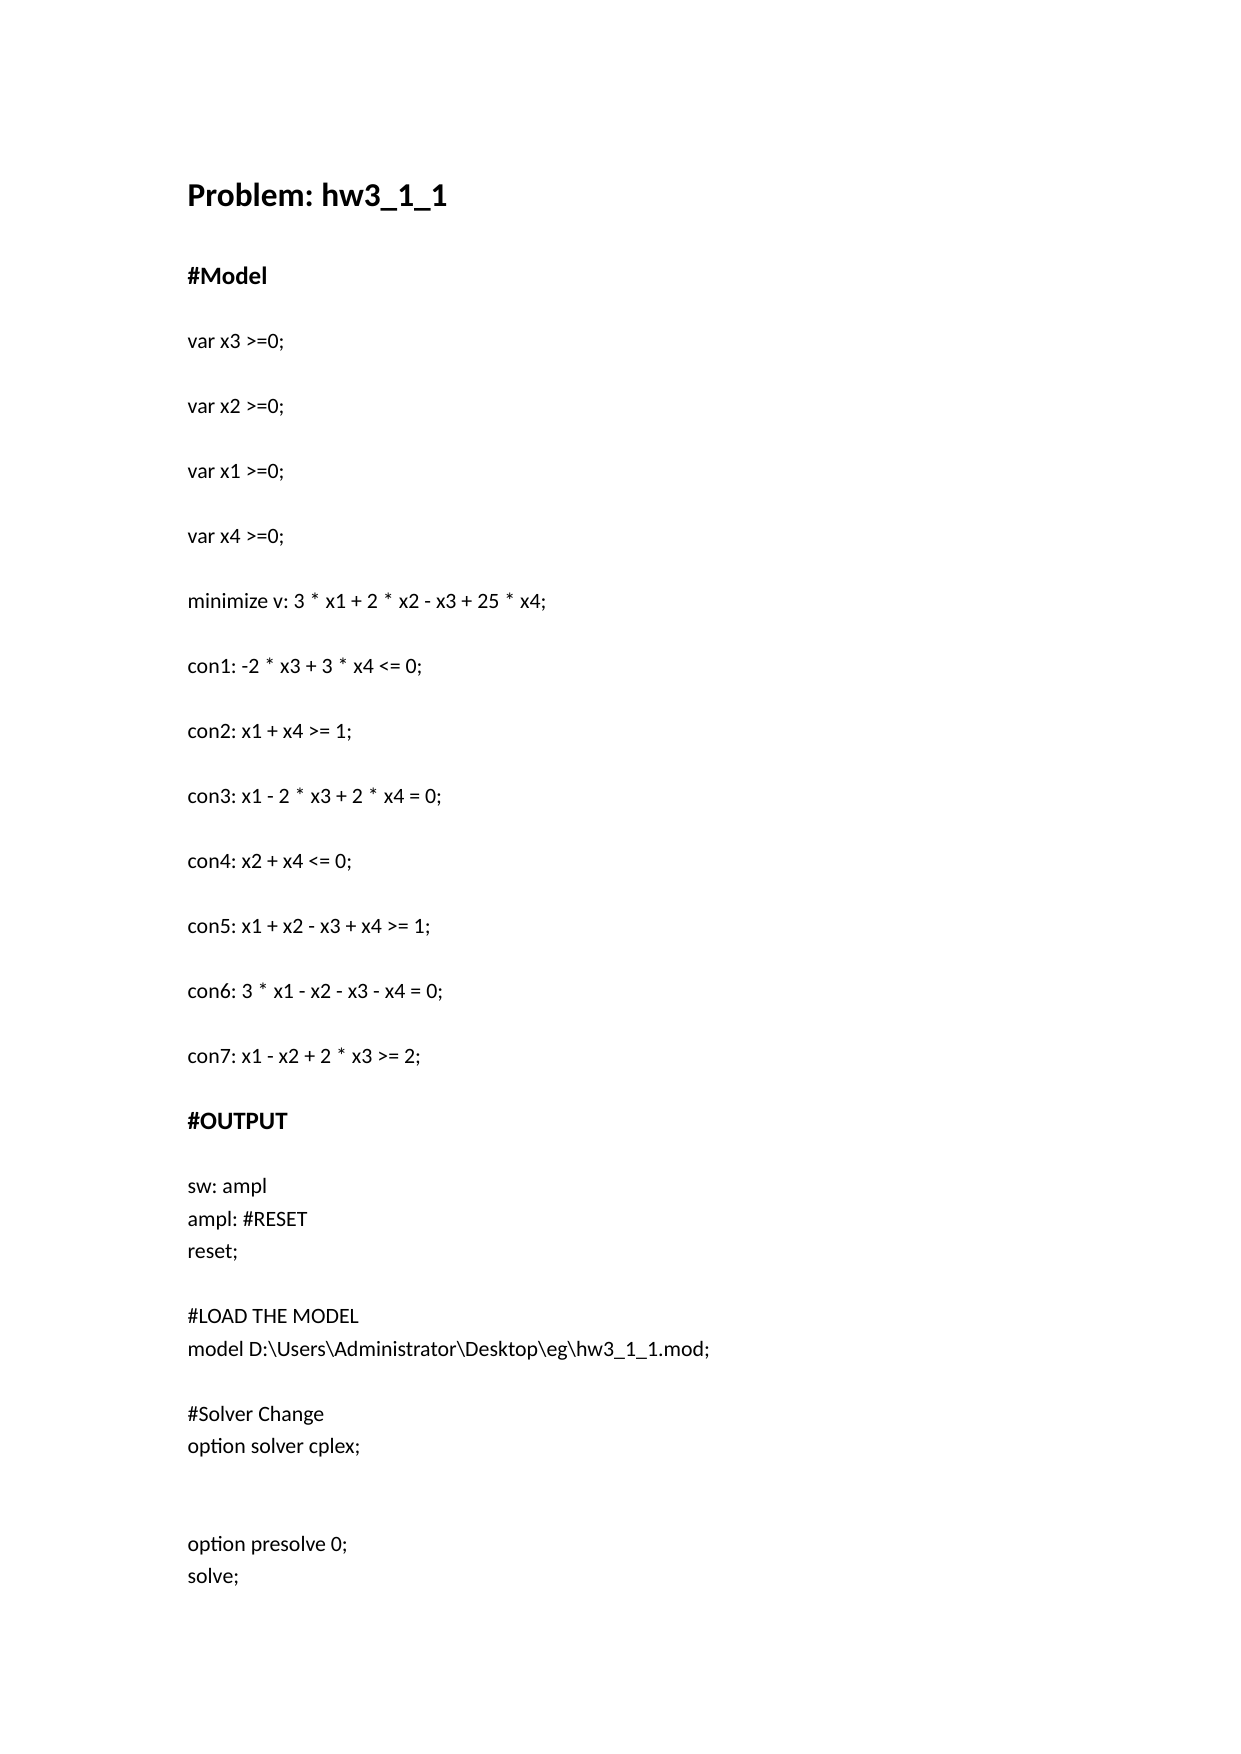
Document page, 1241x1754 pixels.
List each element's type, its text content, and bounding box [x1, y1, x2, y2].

text con2: x1 + x4 >= 1; [187, 714, 1053, 747]
text minimize v: 3 * x1 + 2 * x2 - x3 + 25 * x4; [187, 584, 1053, 617]
text var x4 >=0; [187, 519, 1053, 552]
text option presolve 0; [187, 1527, 1053, 1559]
text model D:\Users\Administrator\Desktop\eg\hw3_1_1.mod; [187, 1332, 1053, 1364]
text solve; [187, 1559, 1053, 1592]
text con1: -2 * x3 + 3 * x4 <= 0; [187, 649, 1053, 682]
text option solver cplex; [187, 1429, 1053, 1462]
text #Solver Change [187, 1397, 1053, 1429]
text con7: x1 - x2 + 2 * x3 >= 2; [187, 1039, 1053, 1072]
text #OUTPUT [187, 1104, 1053, 1137]
text ampl: #RESET [187, 1202, 1053, 1234]
text var x2 >=0; [187, 389, 1053, 422]
text Problem: hw3_1_1 [187, 162, 1053, 227]
text reset; [187, 1234, 1053, 1267]
text #LOAD THE MODEL [187, 1299, 1053, 1332]
text con5: x1 + x2 - x3 + x4 >= 1; [187, 909, 1053, 942]
text var x3 >=0; [187, 324, 1053, 357]
text con3: x1 - 2 * x3 + 2 * x4 = 0; [187, 779, 1053, 812]
text var x1 >=0; [187, 454, 1053, 487]
text con4: x2 + x4 <= 0; [187, 844, 1053, 877]
text sw: ampl [187, 1169, 1053, 1202]
text #Model [187, 259, 1053, 292]
text con6: 3 * x1 - x2 - x3 - x4 = 0; [187, 974, 1053, 1007]
